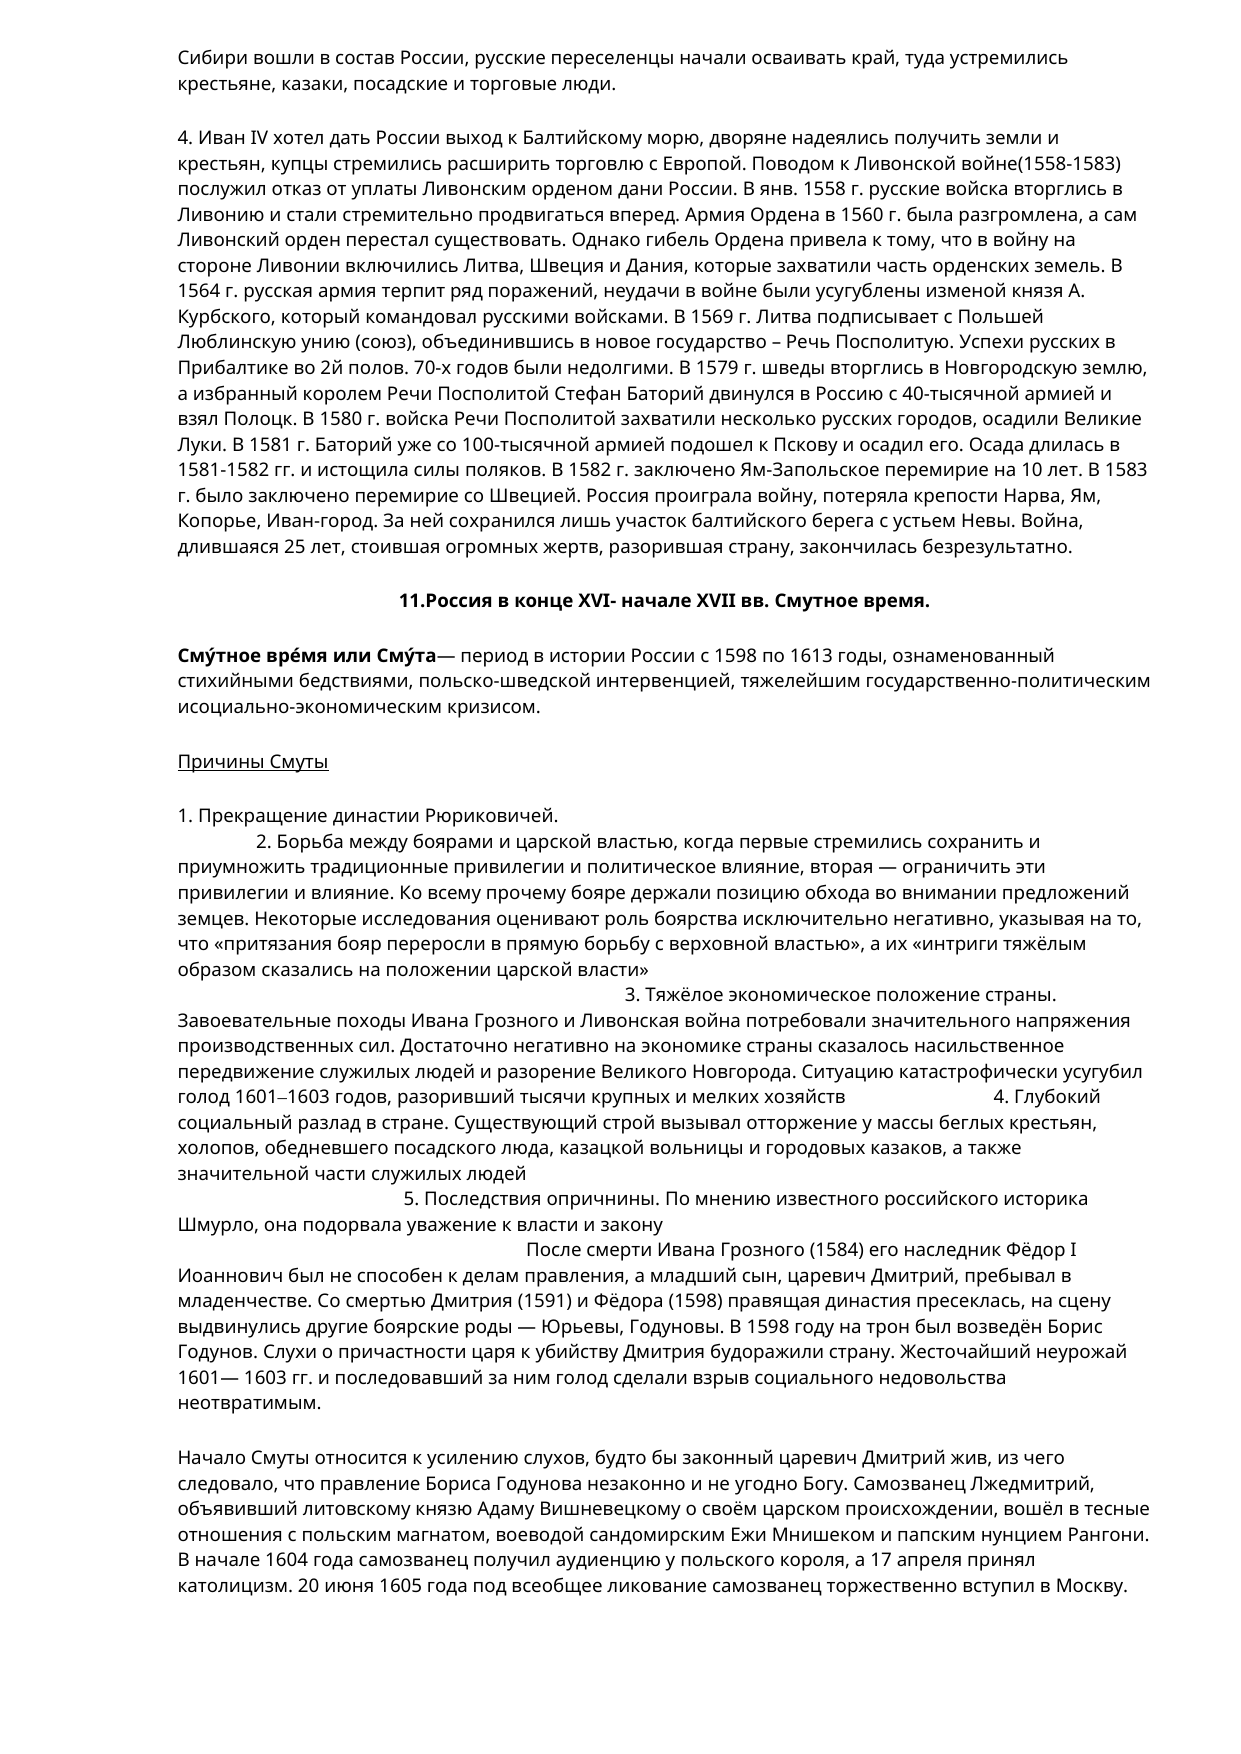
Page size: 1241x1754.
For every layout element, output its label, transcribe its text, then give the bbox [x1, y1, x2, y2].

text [177, 44, 1152, 95]
text 11.Россия в конце ХVI- начале ХVII вв. Смутное время. [177, 588, 1152, 613]
text 1. Прекращение династии Рюриковичей. 2. Борьба между боярами и царской властью, когда первые стремились сохранить и приумножить традиционные привилегии и политическое влияние, вторая — ограничить эти привилегии и влияние. Ко всему прочему бояре держали позицию обхода во внимании предложений земцев. Некоторые исследования оценивают роль боярства исключительно негативно, указывая на то, что «притязания бояр переросли в прямую борьбу с верховной властью», а их «интриги тяжёлым образом сказались на положении царской власти» 3. Тяжёлое экономическое положение страны. Завоевательные походы Ивана Грозного и Ливонская война потребовали значительного напряжения производственных сил. Достаточно негативно на экономике страны сказалось насильственное передвижение служилых людей и разорение Великого Новгорода. Ситуацию катастрофически усугубил голод 1601‒1603 годов, разоривший тысячи крупных и мелких хозяйств 4. Глубокий социальный разлад в стране. Существующий строй вызывал отторжение у массы беглых крестьян, холопов, обедневшего посадского люда, казацкой вольницы и городовых казаков, а также значительной части служилых людей 5. Последствия опричнины. По мнению известного российского историка Шмурло, она подорвала уважение к власти и закону После смерти Ивана Грозного (1584) его наследник Фёдор I Иоаннович был не способен к делам правления, а младший сын, царевич Дмитрий, пребывал в младенчестве. Со смертью Дмитрия (1591) и Фёдора (1598) правящая династия пресеклась, на сцену выдвинулись другие боярские роды — Юрьевы, Годуновы. В 1598 году на трон был возведён Борис Годунов. Слухи о причастности царя к убийству Дмитрия будоражили страну. Жесточайший неурожай 1601— 1603 гг. и последовавший за ним голод сделали взрыв социального недовольства неотвратимым. [177, 803, 1152, 1415]
text 4. Иван IV хотел дать России выход к Балтийскому морю, дворяне надеялись получить земли и крестьян, купцы стремились расширить торговлю с Европой. Поводом к Ливонской войне(1558-1583) послужил отказ от уплаты Ливонским орденом дани России. В янв. 1558 г. русские войска вторглись в Ливонию и стали стремительно продвигаться вперед. Армия Ордена в 1560 г. была разгромлена, а сам Ливонский орден перестал существовать. Однако гибель Ордена привела к тому, что в войну на стороне Ливонии включились Литва, Швеция и Дания, которые захватили часть орденских земель. В 1564 г. русская армия терпит ряд поражений, неудачи в войне были усугублены изменой князя А. Курбского, который командовал русскими войсками. В 1569 г. Литва подписывает с Польшей Люблинскую унию (союз), объединившись в новое государство – Речь Посполитую. Успехи русских в Прибалтике во 2й полов. 70-х годов были недолгими. В 1579 г. шведы вторглись в Новгородскую землю, а избранный королем Речи Посполитой Стефан Баторий двинулся в Россию с 40-тысячной армией и взял Полоцк. В 1580 г. войска Речи Посполитой захватили несколько русских городов, осадили Великие Луки. В 1581 г. Баторий уже со 100-тысячной армией подошел к Пскову и осадил его. Осада длилась в 1581-1582 гг. и истощила силы поляков. В 1582 г. заключено Ям-Запольское перемирие на 10 лет. В 1583 г. было заключено перемирие со Швецией. Россия проиграла войну, потеряла крепости Нарва, Ям, Копорье, Иван-город. За ней сохранился лишь участок балтийского берега с устьем Невы. Война, длившаяся 25 лет, стоившая огромных жертв, разорившая страну, закончилась безрезультатно. [177, 124, 1152, 558]
text Сму́тное вре́мя или Сму́та— период в истории России с 1598 по 1613 годы, ознаменованный стихийными бедствиями, польско-шведской интервенцией, тяжелейшим государственно-политическим исоциально-экономическим кризисом. [177, 642, 1152, 719]
text Начало Смуты относится к усилению слухов, будто бы законный царевич Дмитрий жив, из чего следовало, что правление Бориса Годунова незаконно и не угодно Богу. Самозванец Лжедмитрий, объявивший литовскому князю Адаму Вишневецкому о своём царском происхождении, вошёл в тесные отношения с польским магнатом, воеводой сандомирским Ежи Мнишеком и папским нунцием Рангони. В начале 1604 года самозванец получил аудиенцию у польского короля, а 17 апреля принял католицизм. 20 июня 1605 года под всеобщее ликование самозванец торжественно вступил в Москву. [177, 1444, 1152, 1597]
text Причины Смуты [177, 748, 1152, 773]
